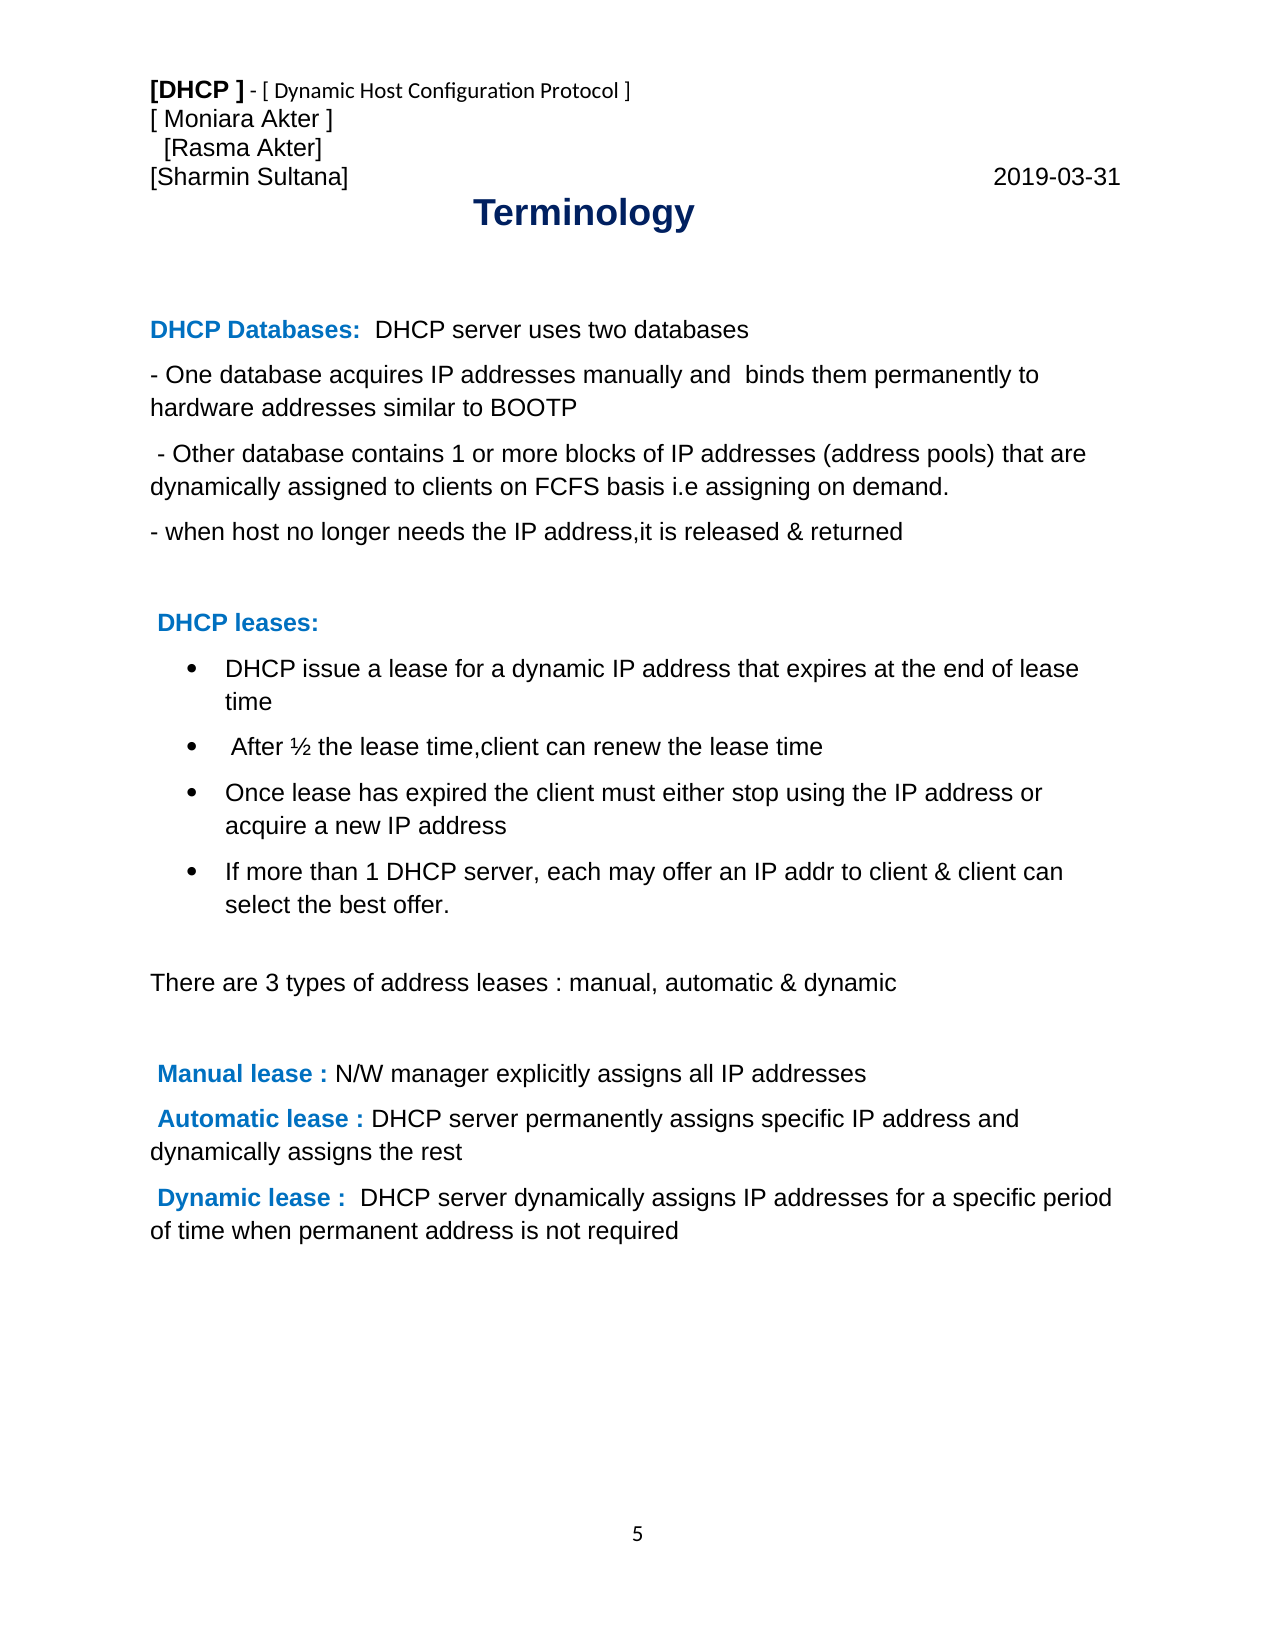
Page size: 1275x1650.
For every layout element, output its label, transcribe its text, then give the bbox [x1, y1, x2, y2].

text DHCP Databases: DHCP server uses two databases [150, 314, 1125, 343]
list DHCP issue a lease for a dynamic IP address that expires at the end of lease time [187, 654, 1125, 716]
list If more than 1 DHCP server, each may offer an IP addr to client & client can select the best offer. [187, 857, 1125, 918]
text Automatic lease : DHCP server permanently assigns specific IP address and dynamically assigns the rest [150, 1104, 1125, 1166]
text - Other database contains 1 or more blocks of IP addresses (address pools) that are dynamically assigned to clients on FCFS basis i.e assigning on demand. [150, 439, 1125, 500]
text DHCP leases: [150, 608, 1125, 637]
text - when host no longer needs the IP address,it is released & returned [150, 517, 1125, 546]
text Dynamic lease : DHCP server dynamically assigns IP addresses for a specific period of time when permanent address is not required [150, 1183, 1125, 1244]
list After ½ the lease time,client can renew the lease time [187, 732, 1125, 761]
text Manual lease : N/W manager explicitly assigns all IP addresses [150, 1059, 1125, 1087]
list Once lease has expired the client must either stop using the IP address or acquire a new IP address [187, 778, 1125, 840]
text - One database acquires IP addresses manually and binds them permanently to hardware addresses similar to BOOTP [150, 360, 1125, 422]
text There are 3 types of address leases : manual, automatic & dynamic [150, 935, 1125, 996]
text Terminology [150, 190, 1125, 233]
